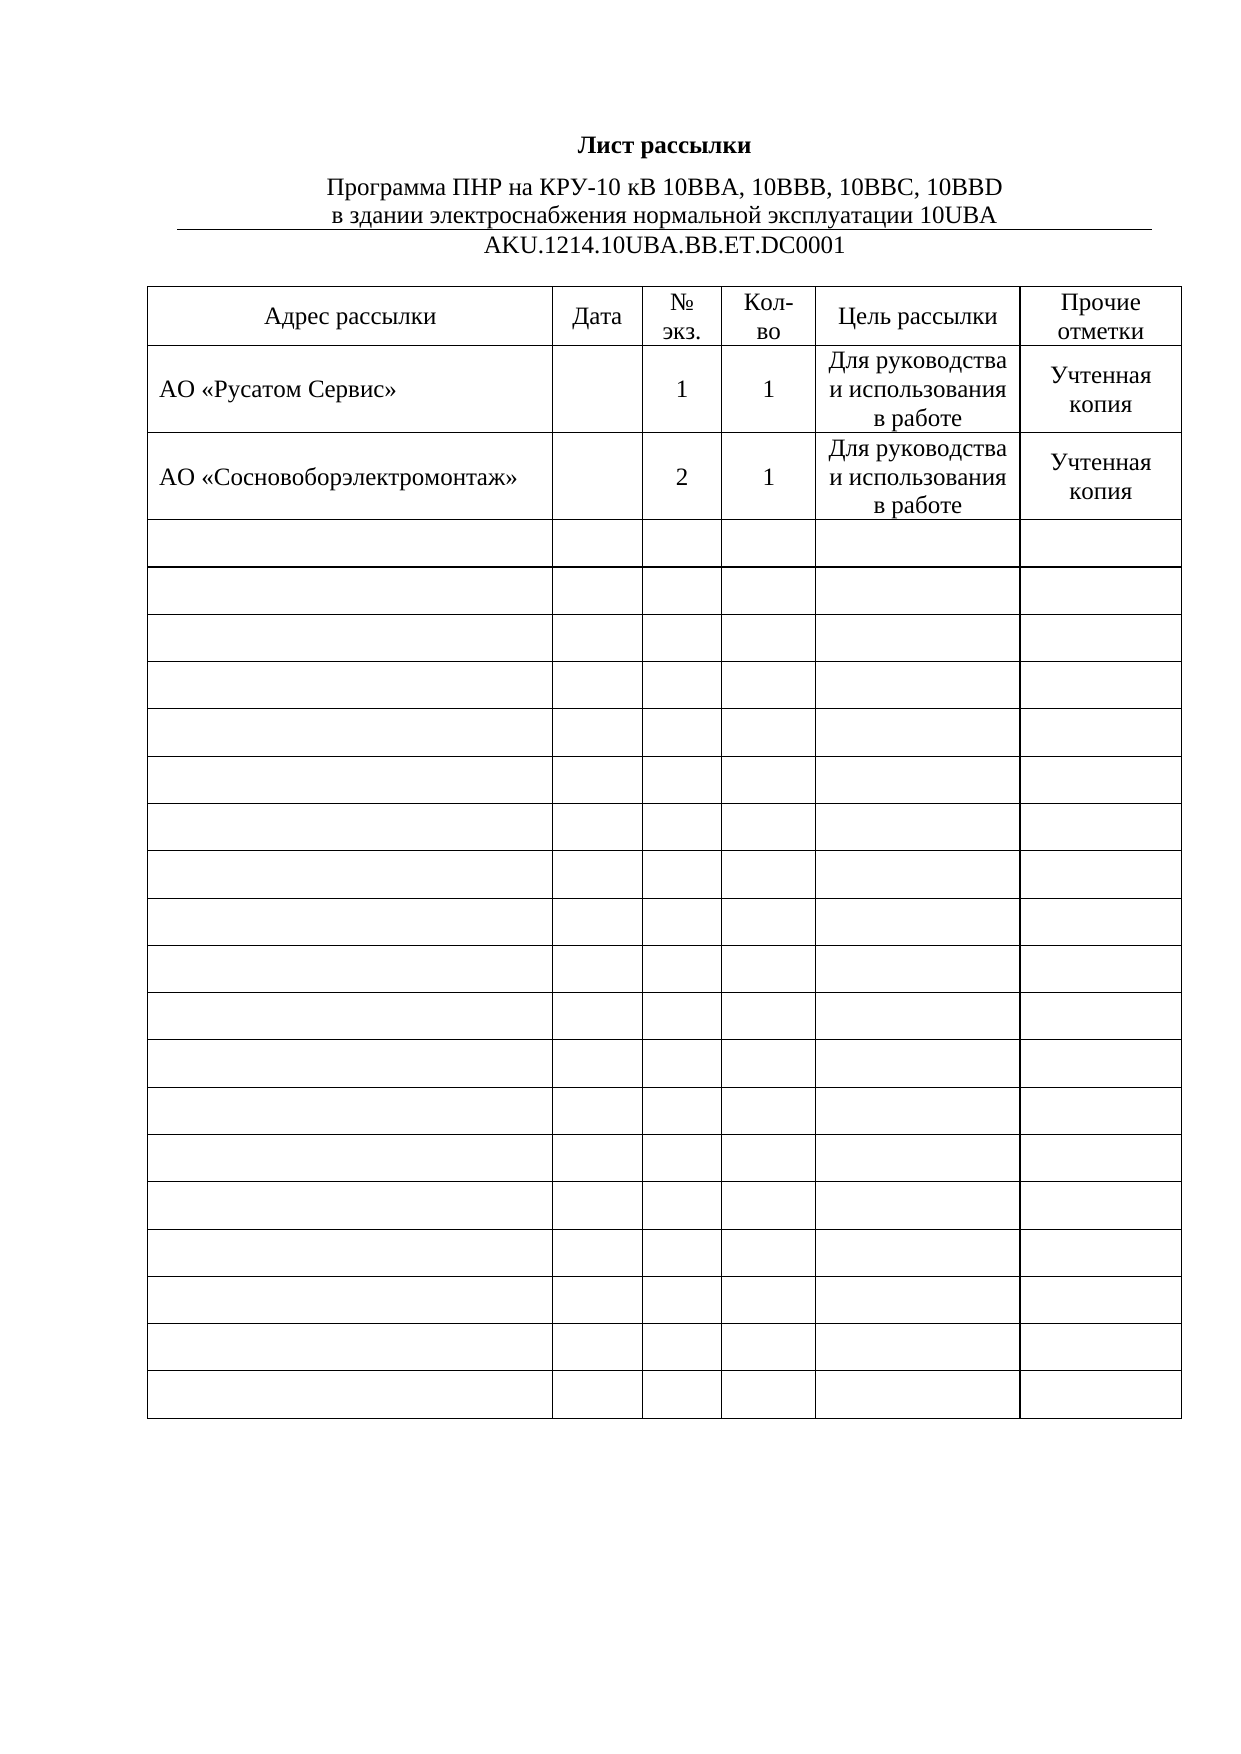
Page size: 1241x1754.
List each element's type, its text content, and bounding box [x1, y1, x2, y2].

table_cell [816, 568, 1019, 614]
table_cell [148, 946, 552, 992]
table_cell [148, 520, 552, 566]
table_cell [553, 1088, 642, 1134]
table_cell [148, 1324, 552, 1370]
table_cell [643, 946, 721, 992]
table_cell 1 [722, 346, 815, 432]
table_cell 1 [643, 346, 721, 432]
table_cell [816, 1230, 1019, 1276]
table_cell [643, 1277, 721, 1323]
table_header Цель рассылки [816, 287, 1019, 344]
table_cell [722, 709, 815, 756]
table_cell [1021, 662, 1181, 708]
table_cell [722, 1040, 815, 1087]
table_cell [1021, 1040, 1181, 1087]
table_cell [816, 615, 1019, 661]
table_header № экз. [643, 287, 721, 344]
table_cell [643, 615, 721, 661]
table_cell [1021, 993, 1181, 1039]
table_cell [148, 615, 552, 661]
table_cell [553, 346, 642, 432]
table_cell [816, 1088, 1019, 1134]
table_cell [553, 615, 642, 661]
table_cell [643, 662, 721, 708]
table_cell [553, 709, 642, 756]
table_cell [722, 1088, 815, 1134]
table_cell [816, 946, 1019, 992]
table_cell [553, 993, 642, 1039]
table_cell [148, 851, 552, 897]
table_cell [1021, 568, 1181, 614]
table_cell [816, 1040, 1019, 1087]
table_cell [643, 1135, 721, 1181]
table_cell [643, 520, 721, 566]
table_cell [816, 1371, 1019, 1418]
table_cell [1021, 709, 1181, 756]
table_cell [1021, 946, 1181, 992]
table_cell Учтенная копия [1021, 433, 1181, 519]
table_cell [148, 1182, 552, 1228]
table_cell [1021, 899, 1181, 945]
table_cell [643, 1371, 721, 1418]
table_cell [553, 804, 642, 850]
table_cell [643, 1182, 721, 1228]
table_cell [553, 946, 642, 992]
table_cell [722, 1277, 815, 1323]
table_cell [553, 520, 642, 566]
table_cell [1021, 851, 1181, 897]
table_cell [643, 568, 721, 614]
table_cell [553, 1135, 642, 1181]
table_cell [643, 709, 721, 756]
table_cell [816, 1324, 1019, 1370]
table_cell [722, 1182, 815, 1228]
table_cell [643, 804, 721, 850]
table_cell [553, 1040, 642, 1087]
table_cell [816, 899, 1019, 945]
table_cell [722, 520, 815, 566]
table_cell [553, 1371, 642, 1418]
table_cell [643, 1088, 721, 1134]
table_header Дата [553, 287, 642, 344]
table_cell [816, 804, 1019, 850]
table_cell [148, 757, 552, 803]
table_cell [553, 662, 642, 708]
table_cell [816, 851, 1019, 897]
table_cell [1021, 1371, 1181, 1418]
table_cell [1021, 1324, 1181, 1370]
table_cell [148, 1371, 552, 1418]
table_cell [643, 1230, 721, 1276]
table_cell [722, 1371, 815, 1418]
table_cell [643, 899, 721, 945]
table_cell [553, 851, 642, 897]
table_cell [722, 804, 815, 850]
table_cell АО «Русатом Сервис» [148, 346, 552, 432]
table_cell Для руководства и использования в работе [816, 346, 1019, 432]
table_cell [722, 568, 815, 614]
table_cell Для руководства и использования в работе [816, 433, 1019, 519]
table_cell [1021, 1135, 1181, 1181]
table_cell Учтенная копия [1021, 346, 1181, 432]
table_cell [553, 1324, 642, 1370]
table_cell [148, 1135, 552, 1181]
table_cell [148, 1088, 552, 1134]
table_cell [148, 1277, 552, 1323]
table_cell [643, 1324, 721, 1370]
table_cell [722, 946, 815, 992]
table_cell [1021, 615, 1181, 661]
table_cell [722, 899, 815, 945]
table_cell [722, 757, 815, 803]
table_cell [816, 709, 1019, 756]
table_cell [553, 433, 642, 519]
table_cell [722, 1230, 815, 1276]
table_cell [722, 615, 815, 661]
table_cell [1021, 804, 1181, 850]
table_cell [722, 1135, 815, 1181]
table_cell [643, 1040, 721, 1087]
table_cell [553, 568, 642, 614]
table_cell [816, 520, 1019, 566]
text AKU.1214.10UBA.BB.ET.DC0001 [177, 230, 1152, 259]
table_cell 2 [643, 433, 721, 519]
table_cell [816, 1182, 1019, 1228]
table_cell [148, 1230, 552, 1276]
table_header Прочие отметки [1021, 287, 1181, 344]
table_cell [1021, 1088, 1181, 1134]
table_cell [643, 993, 721, 1039]
table_cell [553, 899, 642, 945]
table_cell [816, 1277, 1019, 1323]
table_cell [722, 662, 815, 708]
table_cell [553, 1182, 642, 1228]
table_cell [1021, 1182, 1181, 1228]
text Лист рассылки [177, 131, 1152, 159]
table_cell [816, 993, 1019, 1039]
table_cell [148, 709, 552, 756]
table_cell [148, 804, 552, 850]
table_cell [722, 1324, 815, 1370]
table_cell АО «Сосновоборэлектромонтаж» [148, 433, 552, 519]
table_cell [148, 993, 552, 1039]
table_cell [816, 1135, 1019, 1181]
table_cell [148, 899, 552, 945]
table_header Адрес рассылки [148, 287, 552, 344]
table_header Кол-во [722, 287, 815, 344]
table_cell [1021, 1230, 1181, 1276]
table_cell [1021, 757, 1181, 803]
table_cell [553, 757, 642, 803]
table_cell [148, 568, 552, 614]
table_cell [553, 1277, 642, 1323]
table_cell [722, 993, 815, 1039]
table_cell [553, 1230, 642, 1276]
table_cell 1 [722, 433, 815, 519]
table_cell [148, 1040, 552, 1087]
table_cell [1021, 1277, 1181, 1323]
table_cell [643, 757, 721, 803]
table_header Программа ПНР на КРУ-10 кВ 10BBA, 10BBB, 10BBC, 10BBD в здании электроснабжения нормальной эксплуатации 10UBA [177, 172, 1152, 229]
table_cell [816, 662, 1019, 708]
table_cell [643, 851, 721, 897]
table_cell [1021, 520, 1181, 566]
table_cell [816, 757, 1019, 803]
table_cell [722, 851, 815, 897]
table_cell [148, 662, 552, 708]
